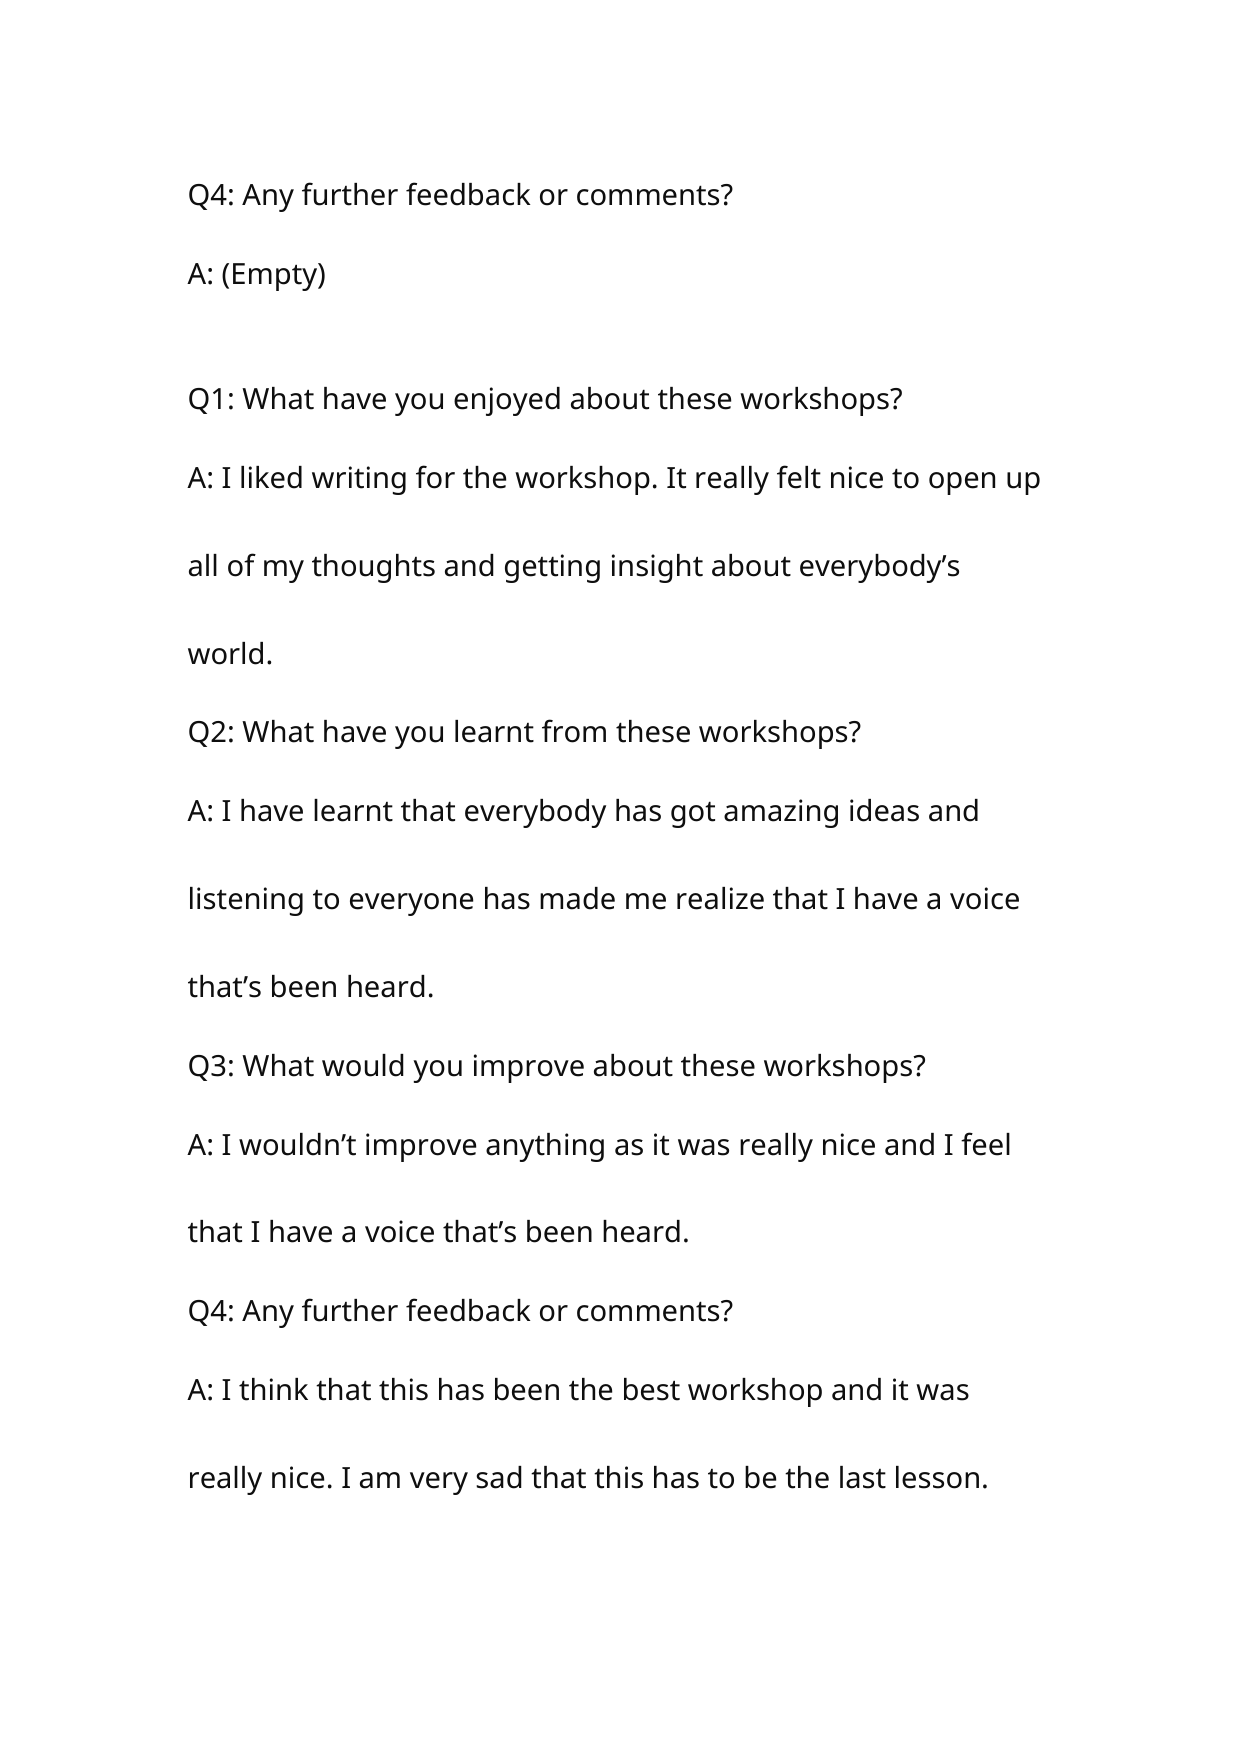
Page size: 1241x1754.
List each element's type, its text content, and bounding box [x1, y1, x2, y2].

text Q4: Any further feedback or comments? [187, 1278, 1053, 1343]
text Q1: What have you enjoyed about these workshops? [187, 366, 1053, 431]
text Q2: What have you learnt from these workshops? [187, 699, 1053, 764]
text A: I liked writing for the workshop. It really felt nice to open up all of my thoughts and getting insight about everybody’s world. [187, 445, 1053, 685]
text A: I have learnt that everybody has got amazing ideas and listening to everyone has made me realize that I have a voice that’s been heard. [187, 778, 1053, 1018]
text A: I wouldn’t improve anything as it was really nice and I feel that I have a voice that’s been heard. [187, 1111, 1053, 1264]
text A: I think that this has been the best workshop and it was really nice. I am very sad that this has to be the last lesson. [187, 1357, 1053, 1509]
text Q4: Any further feedback or comments? [187, 162, 1053, 227]
text Q3: What would you improve about these workshops? [187, 1032, 1053, 1097]
text A: (Empty) [187, 241, 1053, 306]
